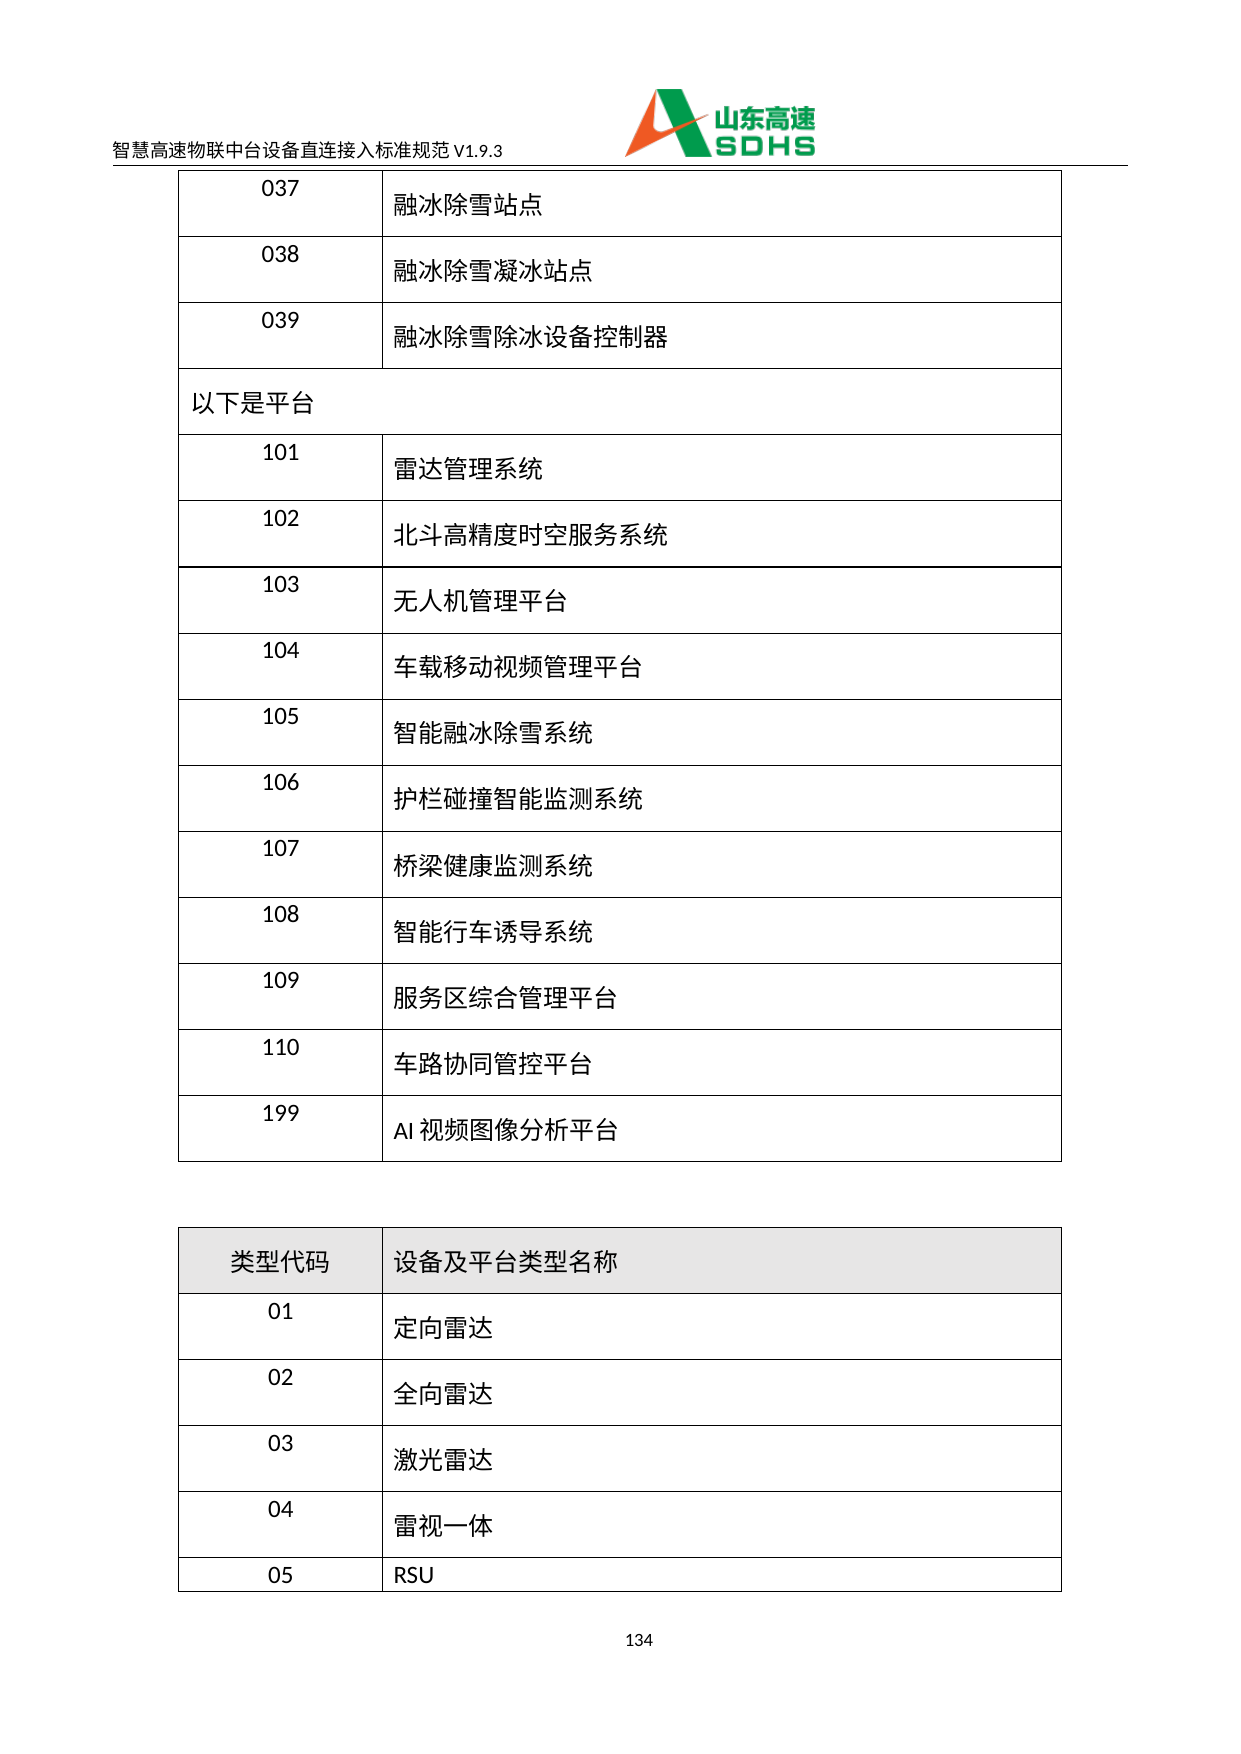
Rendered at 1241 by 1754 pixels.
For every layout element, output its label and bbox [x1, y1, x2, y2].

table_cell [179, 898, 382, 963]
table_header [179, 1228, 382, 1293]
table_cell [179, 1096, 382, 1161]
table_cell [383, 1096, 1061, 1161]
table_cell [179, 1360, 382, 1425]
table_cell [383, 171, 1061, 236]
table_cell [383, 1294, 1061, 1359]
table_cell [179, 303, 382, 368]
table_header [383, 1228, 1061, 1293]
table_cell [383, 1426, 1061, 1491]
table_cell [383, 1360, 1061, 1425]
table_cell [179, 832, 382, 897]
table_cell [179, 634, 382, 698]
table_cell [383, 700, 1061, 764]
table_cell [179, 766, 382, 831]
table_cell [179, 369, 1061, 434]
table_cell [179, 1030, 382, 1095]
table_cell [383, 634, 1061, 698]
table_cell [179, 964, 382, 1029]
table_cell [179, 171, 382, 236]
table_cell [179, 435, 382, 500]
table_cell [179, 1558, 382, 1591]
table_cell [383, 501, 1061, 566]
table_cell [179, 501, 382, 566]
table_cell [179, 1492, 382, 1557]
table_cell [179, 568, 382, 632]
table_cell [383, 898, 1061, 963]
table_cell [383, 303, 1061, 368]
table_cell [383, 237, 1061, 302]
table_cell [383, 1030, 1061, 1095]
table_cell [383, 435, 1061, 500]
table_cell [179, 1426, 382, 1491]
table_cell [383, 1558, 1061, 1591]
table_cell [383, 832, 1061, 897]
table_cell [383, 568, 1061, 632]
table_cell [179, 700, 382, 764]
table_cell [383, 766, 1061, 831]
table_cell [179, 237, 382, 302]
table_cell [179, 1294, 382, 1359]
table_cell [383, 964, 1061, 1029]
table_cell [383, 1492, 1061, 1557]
picture [625, 88, 816, 158]
